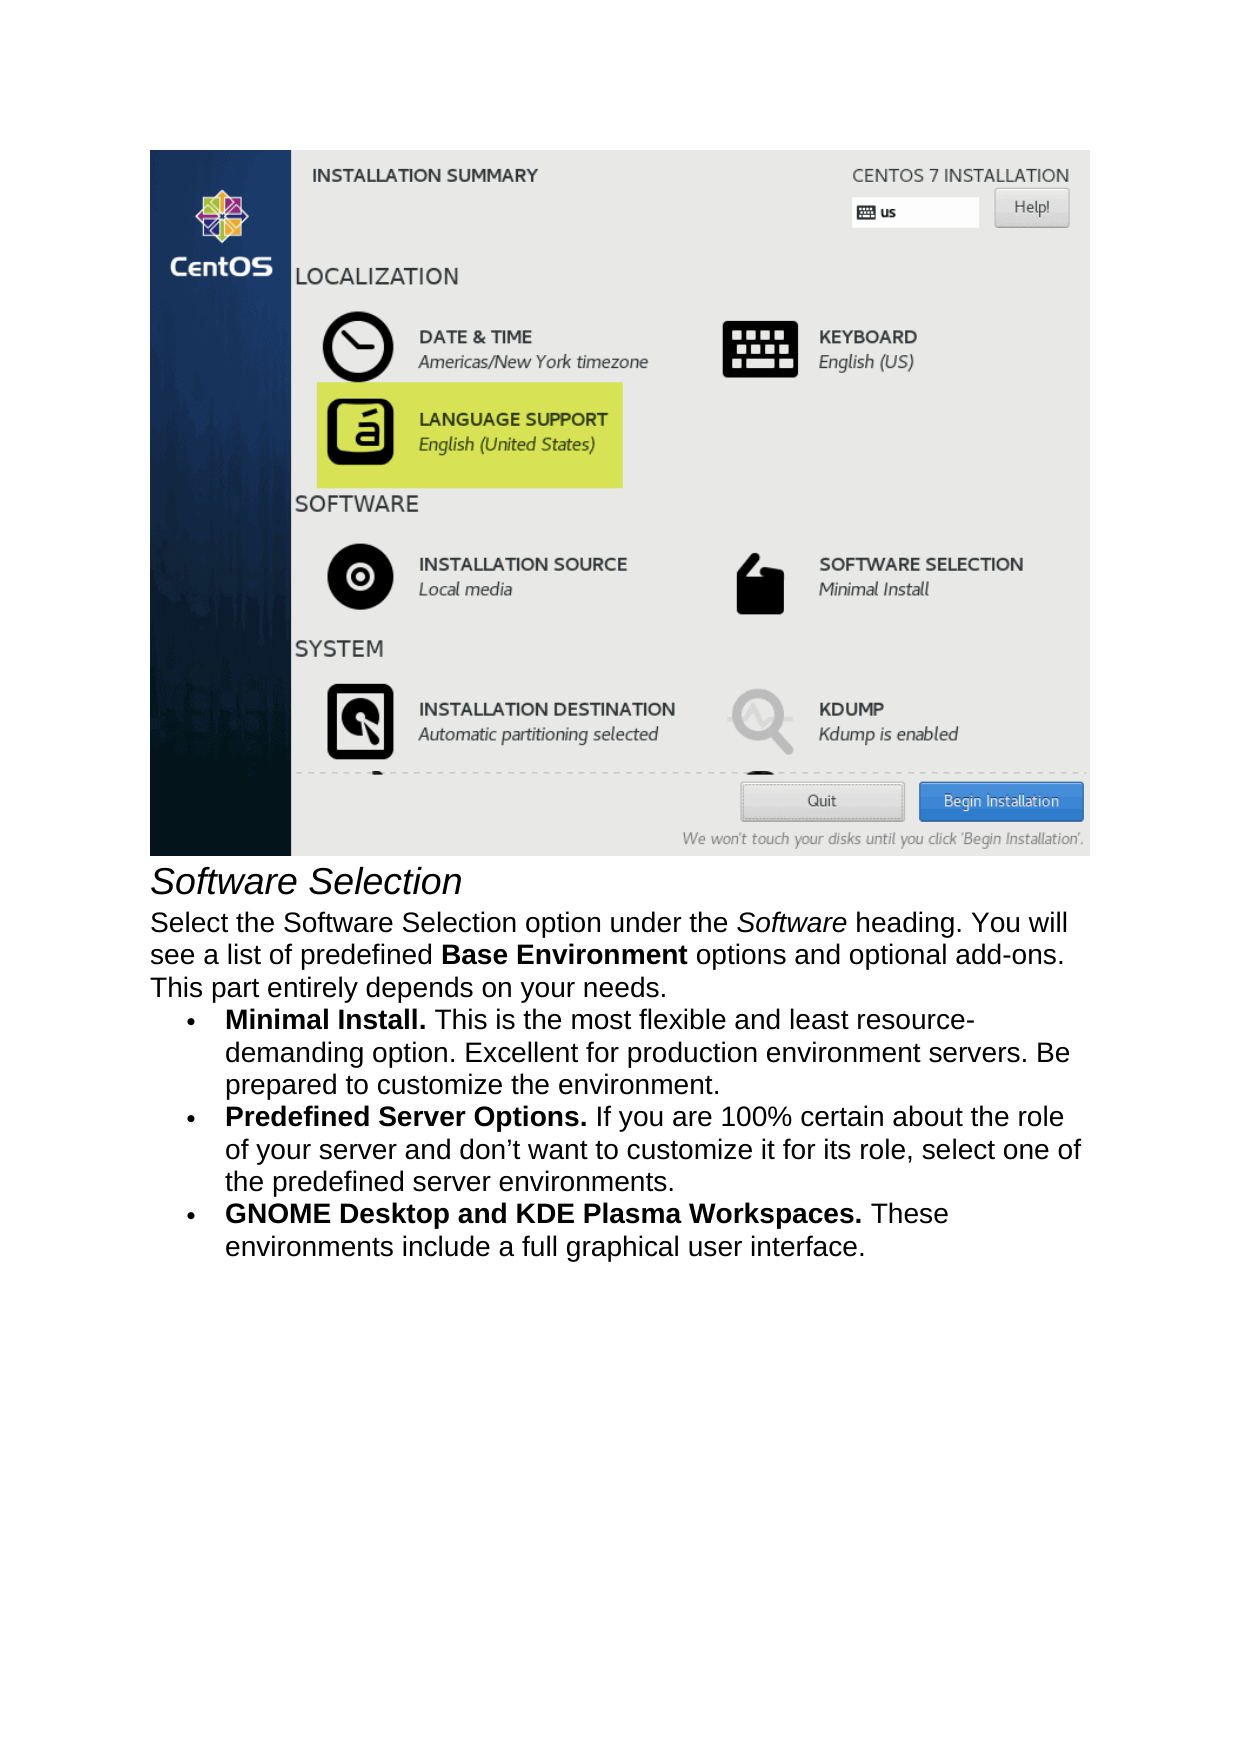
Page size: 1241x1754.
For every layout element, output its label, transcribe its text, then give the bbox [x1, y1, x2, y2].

picture [150, 150, 1091, 856]
text Select the Software Selection option under the Software heading. You will see a list of predefined Base Environment options and optional add-ons. This part entirely depends on your needs. [150, 906, 1090, 1003]
list Minimal Install. This is the most flexible and least resource-demanding option. Excellent for production environment servers. Be prepared to customize the environment. [187, 1003, 1090, 1100]
subtitle Software Selection [150, 859, 1090, 902]
list Predefined Server Options. If you are 100% certain about the role of your server and don’t want to customize it for its role, select one of the predefined server environments. [187, 1100, 1090, 1197]
list GNOME Desktop and KDE Plasma Workspaces. These environments include a full graphical user interface. [187, 1197, 1090, 1262]
